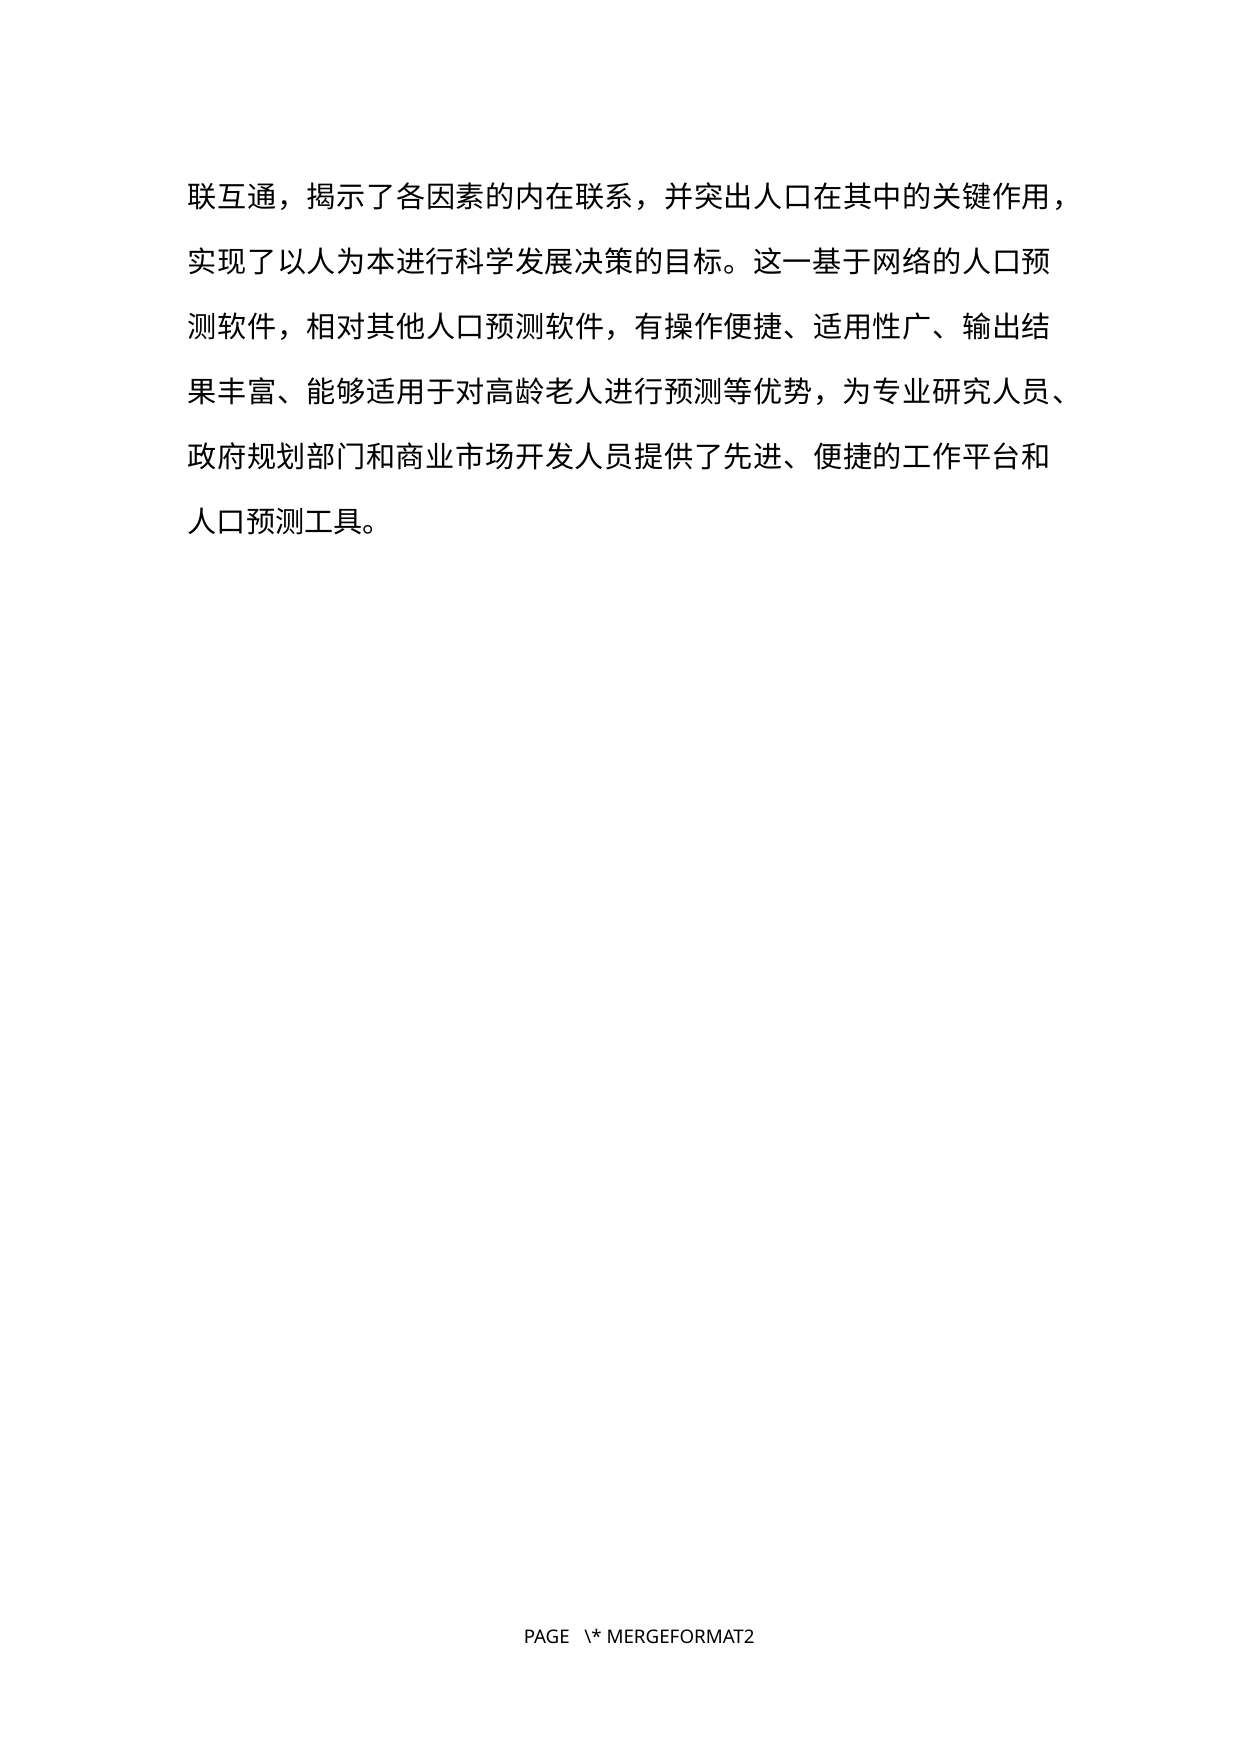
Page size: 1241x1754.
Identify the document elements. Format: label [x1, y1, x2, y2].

text [187, 162, 1053, 552]
